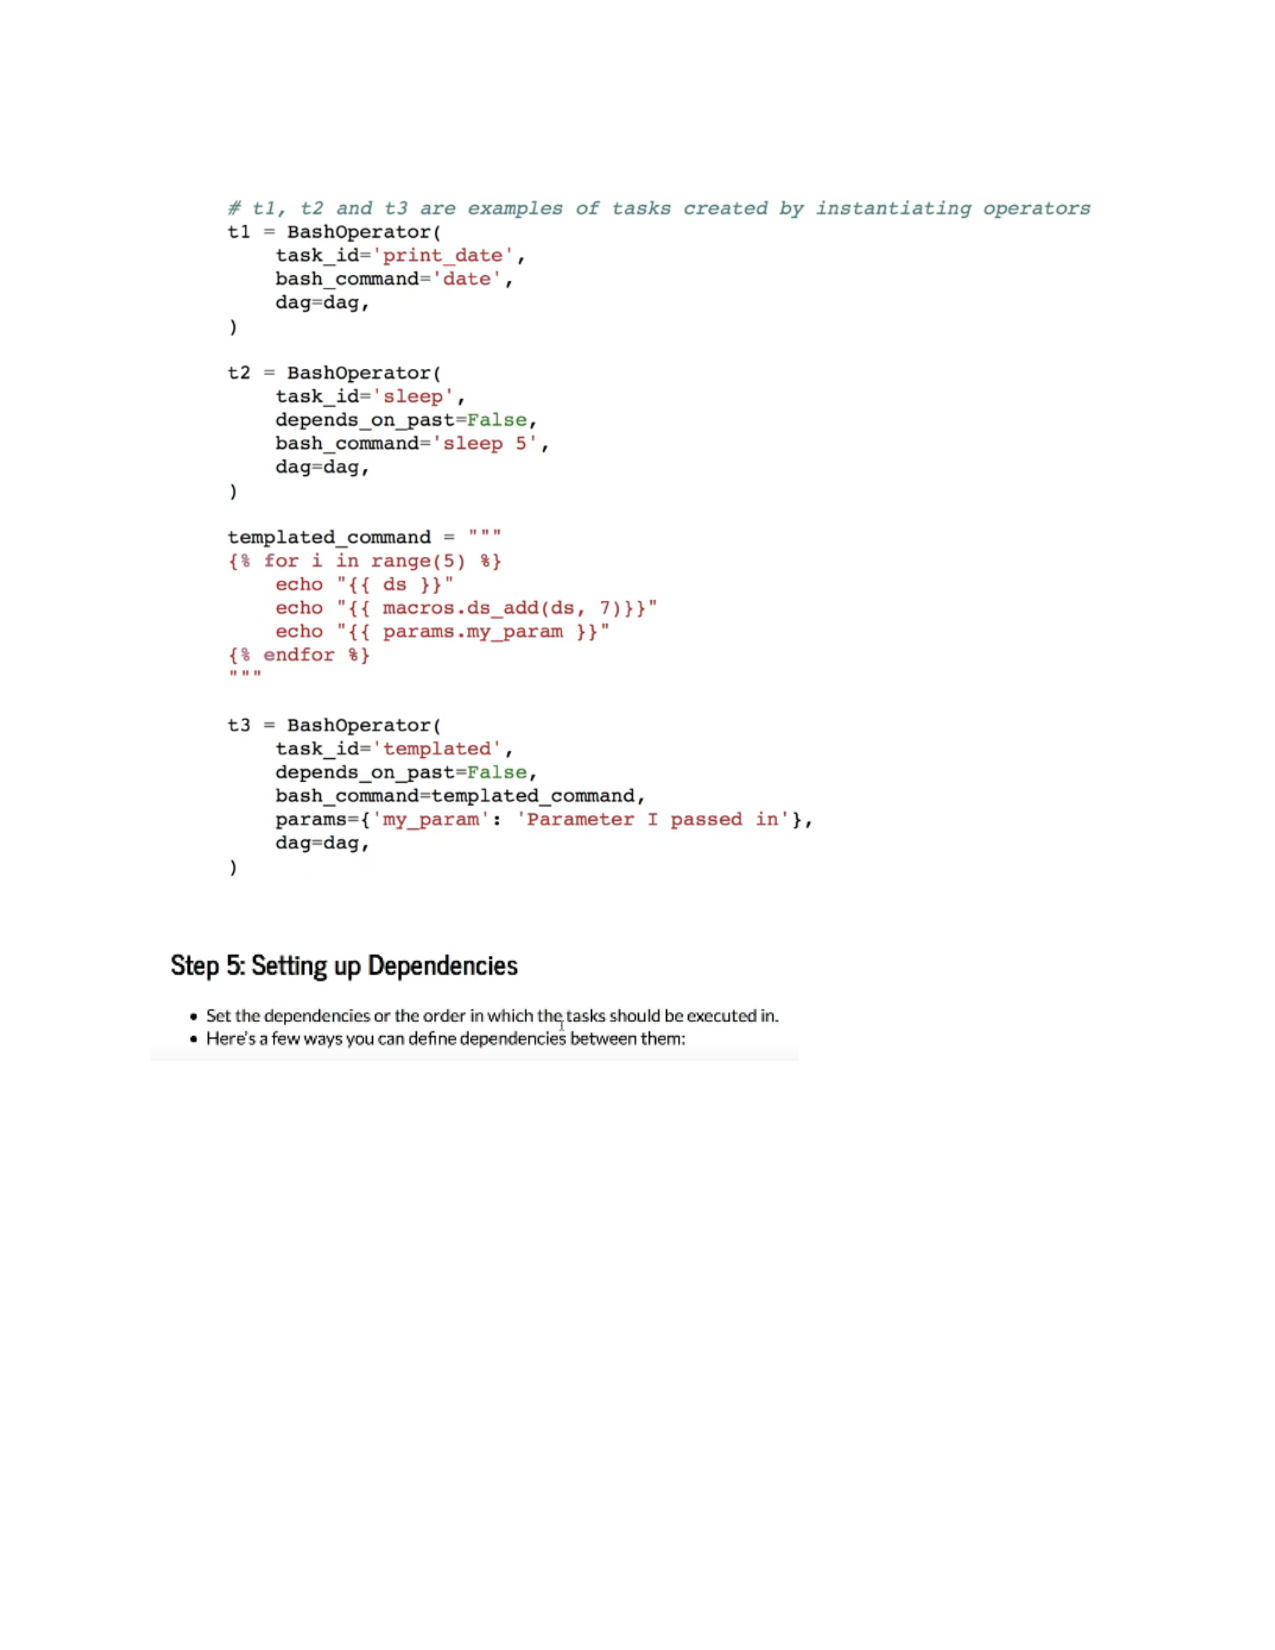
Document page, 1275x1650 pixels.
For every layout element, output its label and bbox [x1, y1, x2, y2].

picture [150, 150, 1125, 1061]
